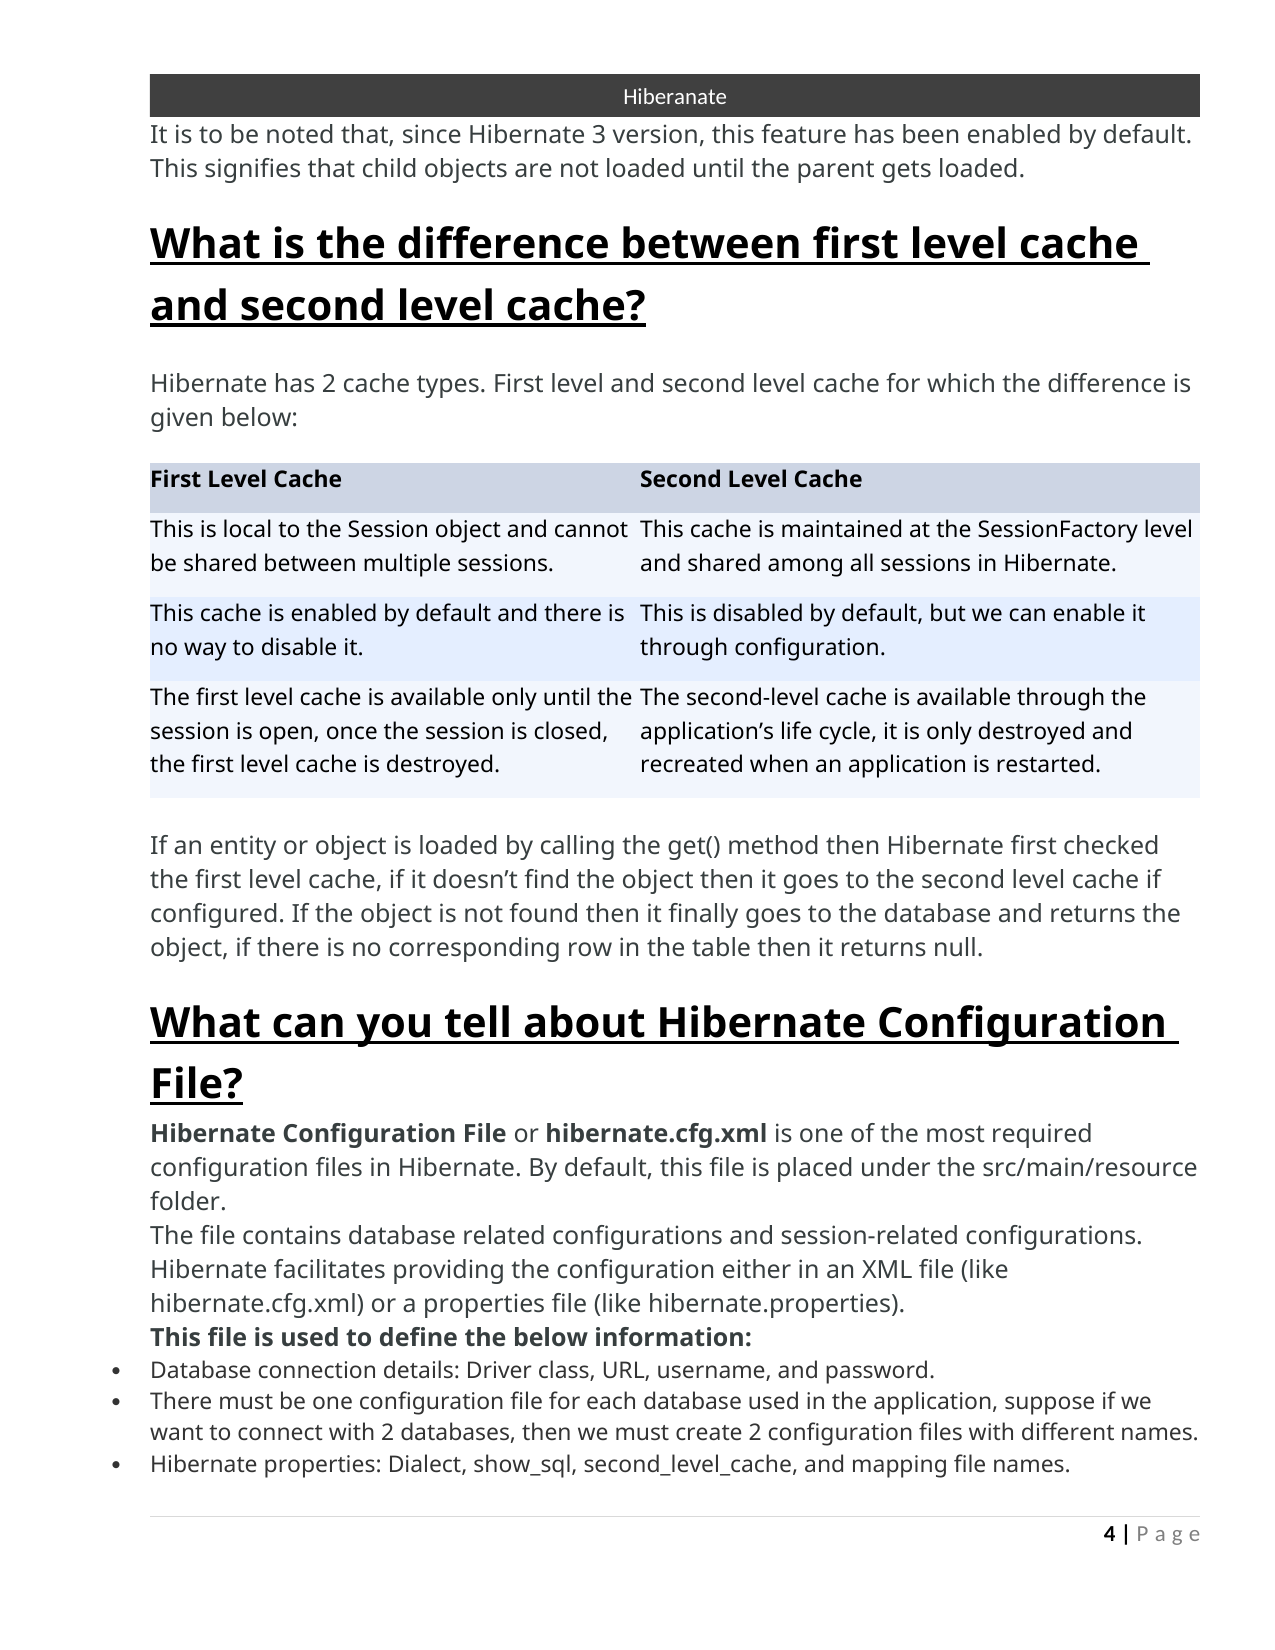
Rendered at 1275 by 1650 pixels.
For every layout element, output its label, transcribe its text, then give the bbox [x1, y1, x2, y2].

table_cell The second-level cache is available through the application’s life cycle, it is only destroyed and recreated when an application is restarted. [640, 681, 1200, 798]
list Hibernate properties: Dialect, show_sql, second_level_cache, and mapping file names. [112, 1448, 1200, 1479]
table_header First Level Cache [150, 463, 640, 513]
subtitle What is the difference between first level cache and second level cache? [150, 214, 1200, 332]
text This file is used to define the below information: [150, 1320, 1200, 1354]
table_cell The first level cache is available only until the session is open, once the session is closed, the first level cache is destroyed. [150, 681, 640, 798]
text Hibernate has 2 cache types. First level and second level cache for which the difference is given below: [150, 366, 1200, 434]
table_cell This cache is maintained at the SessionFactory level and shared among all sessions in Hibernate. [640, 513, 1200, 597]
table_cell This is disabled by default, but we can enable it through configuration. [640, 597, 1200, 681]
table_cell This cache is enabled by default and there is no way to disable it. [150, 597, 640, 681]
text It is to be noted that, since Hibernate 3 version, this feature has been enabled by default. This signifies that child objects are not loaded until the parent gets loaded. [150, 117, 1200, 185]
table_header Second Level Cache [640, 463, 1200, 513]
text If an entity or object is loaded by calling the get() method then Hibernate first checked the first level cache, if it doesn’t find the object then it goes to the second level cache if configured. If the object is not found then it finally goes to the database and returns the object, if there is no corresponding row in the table then it returns null. [150, 827, 1200, 964]
list Database connection details: Driver class, URL, username, and password. [112, 1354, 1200, 1385]
table_cell This is local to the Session object and cannot be shared between multiple sessions. [150, 513, 640, 597]
text Hibernate Configuration File or hibernate.cfg.xml is one of the most required configuration files in Hibernate. By default, this file is placed under the src/main/resource folder. The file contains database related configurations and session-related configurations. Hibernate facilitates providing the configuration either in an XML file (like hibernate.cfg.xml) or a properties file (like hibernate.properties). [150, 1115, 1200, 1320]
subtitle What can you tell about Hibernate Configuration File? [150, 993, 1200, 1111]
list There must be one configuration file for each database used in the application, suppose if we want to connect with 2 databases, then we must create 2 configuration files with different names. [112, 1385, 1200, 1448]
